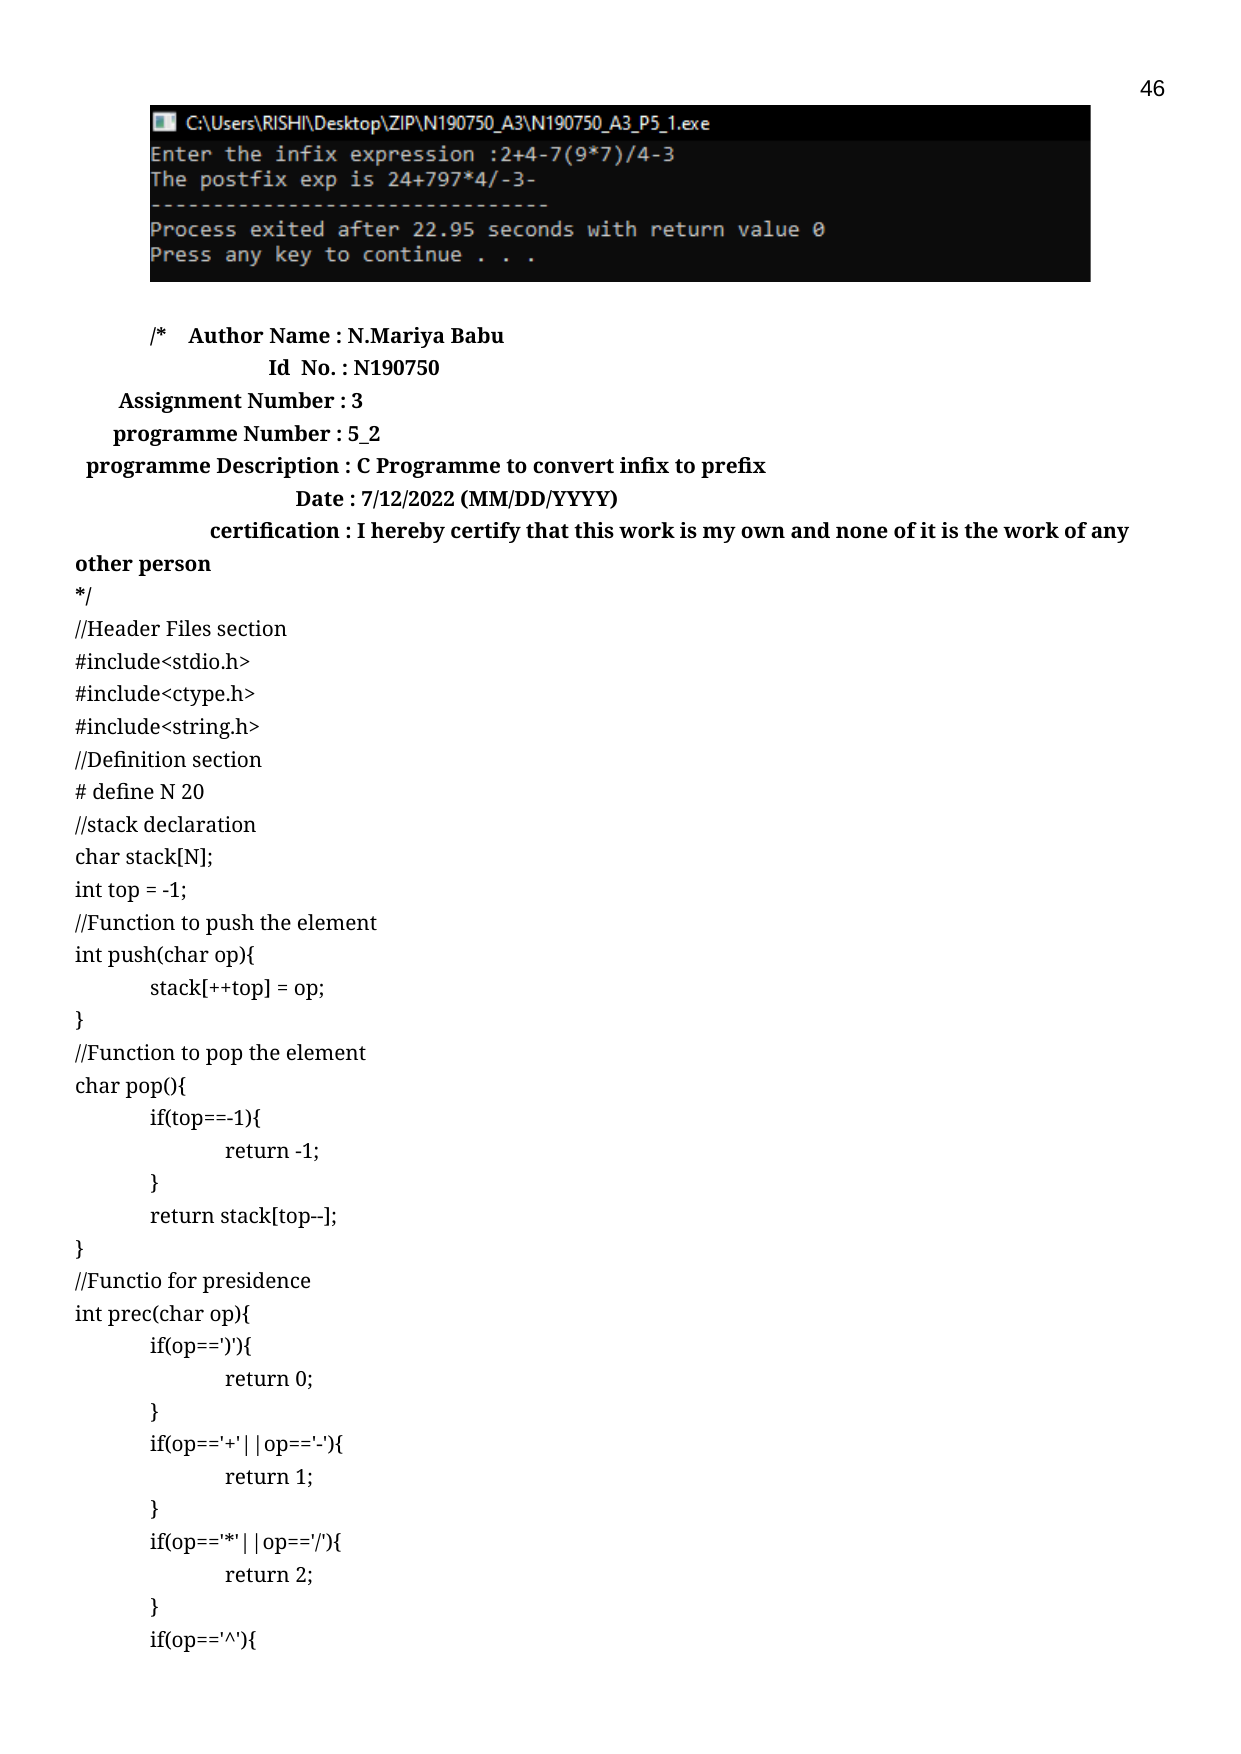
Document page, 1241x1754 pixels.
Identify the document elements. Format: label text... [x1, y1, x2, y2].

text #include<ctype.h> [75, 679, 1165, 708]
text Date : 7/12/2022 (MM/DD/YYYY) [75, 484, 1165, 512]
text return 1; [75, 1462, 1165, 1490]
text char stack[N]; [75, 842, 1165, 871]
text /* Author Name : N.Mariya Babu [75, 321, 1165, 349]
text return stack[top--]; [75, 1201, 1165, 1229]
text #include<string.h> [75, 712, 1165, 741]
text } [75, 1168, 1165, 1197]
text stack[++top] = op; [75, 973, 1165, 1001]
text int top = -1; [75, 875, 1165, 903]
text //Functio for presidence [75, 1266, 1165, 1295]
text //stack declaration [75, 810, 1165, 838]
text if(top==-1){ [75, 1103, 1165, 1132]
text Assignment Number : 3 [75, 386, 1165, 414]
text //Function to push the element [75, 908, 1165, 936]
text if(op=='^'){ [75, 1625, 1165, 1653]
text certification : I hereby certify that this work is my own and none of it is the work of any other person [75, 516, 1165, 577]
text return 0; [75, 1364, 1165, 1393]
text return -1; [75, 1136, 1165, 1164]
text char pop(){ [75, 1071, 1165, 1099]
text } [75, 1006, 1165, 1034]
text if(op=='+'||op=='-'){ [75, 1429, 1165, 1458]
text if(op=='*'||op=='/'){ [75, 1527, 1165, 1556]
text if(op==')'){ [75, 1332, 1165, 1360]
text programme Number : 5_2 [75, 419, 1165, 447]
text //Function to pop the element [75, 1038, 1165, 1067]
text #include<stdio.h> [75, 647, 1165, 675]
text //Definition section [75, 745, 1165, 773]
text } [75, 1397, 1165, 1425]
text Id No. : N190750 [75, 353, 1165, 382]
text # define N 20 [75, 777, 1165, 806]
picture [150, 105, 1091, 282]
text //Header Files section [75, 614, 1165, 643]
text int push(char op){ [75, 940, 1165, 969]
text return 2; [75, 1560, 1165, 1588]
text } [75, 1592, 1165, 1621]
text } [75, 1494, 1165, 1523]
text int prec(char op){ [75, 1299, 1165, 1327]
text } [75, 1234, 1165, 1262]
text */ [75, 582, 1165, 610]
text programme Description : C Programme to convert infix to prefix [75, 451, 1165, 480]
